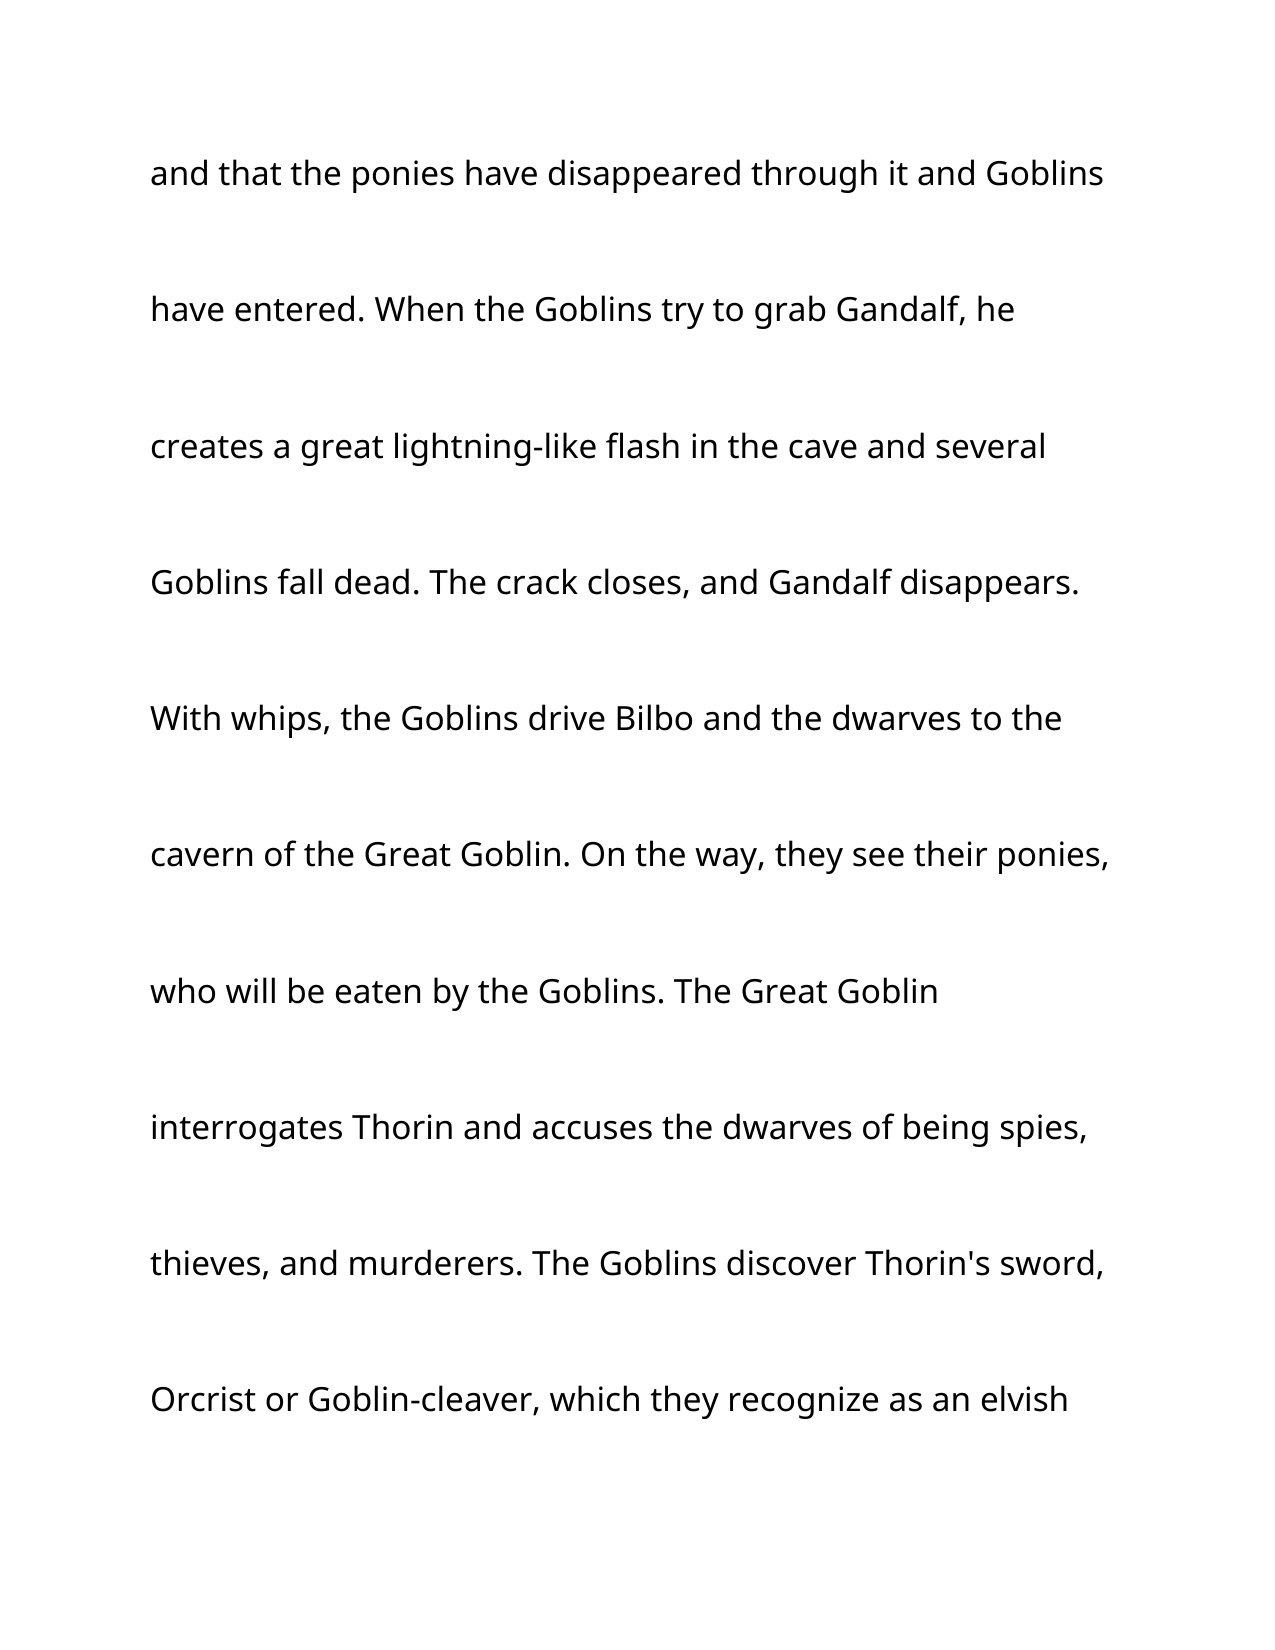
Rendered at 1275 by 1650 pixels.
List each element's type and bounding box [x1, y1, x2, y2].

text [150, 695, 1125, 1422]
text [150, 150, 1125, 604]
